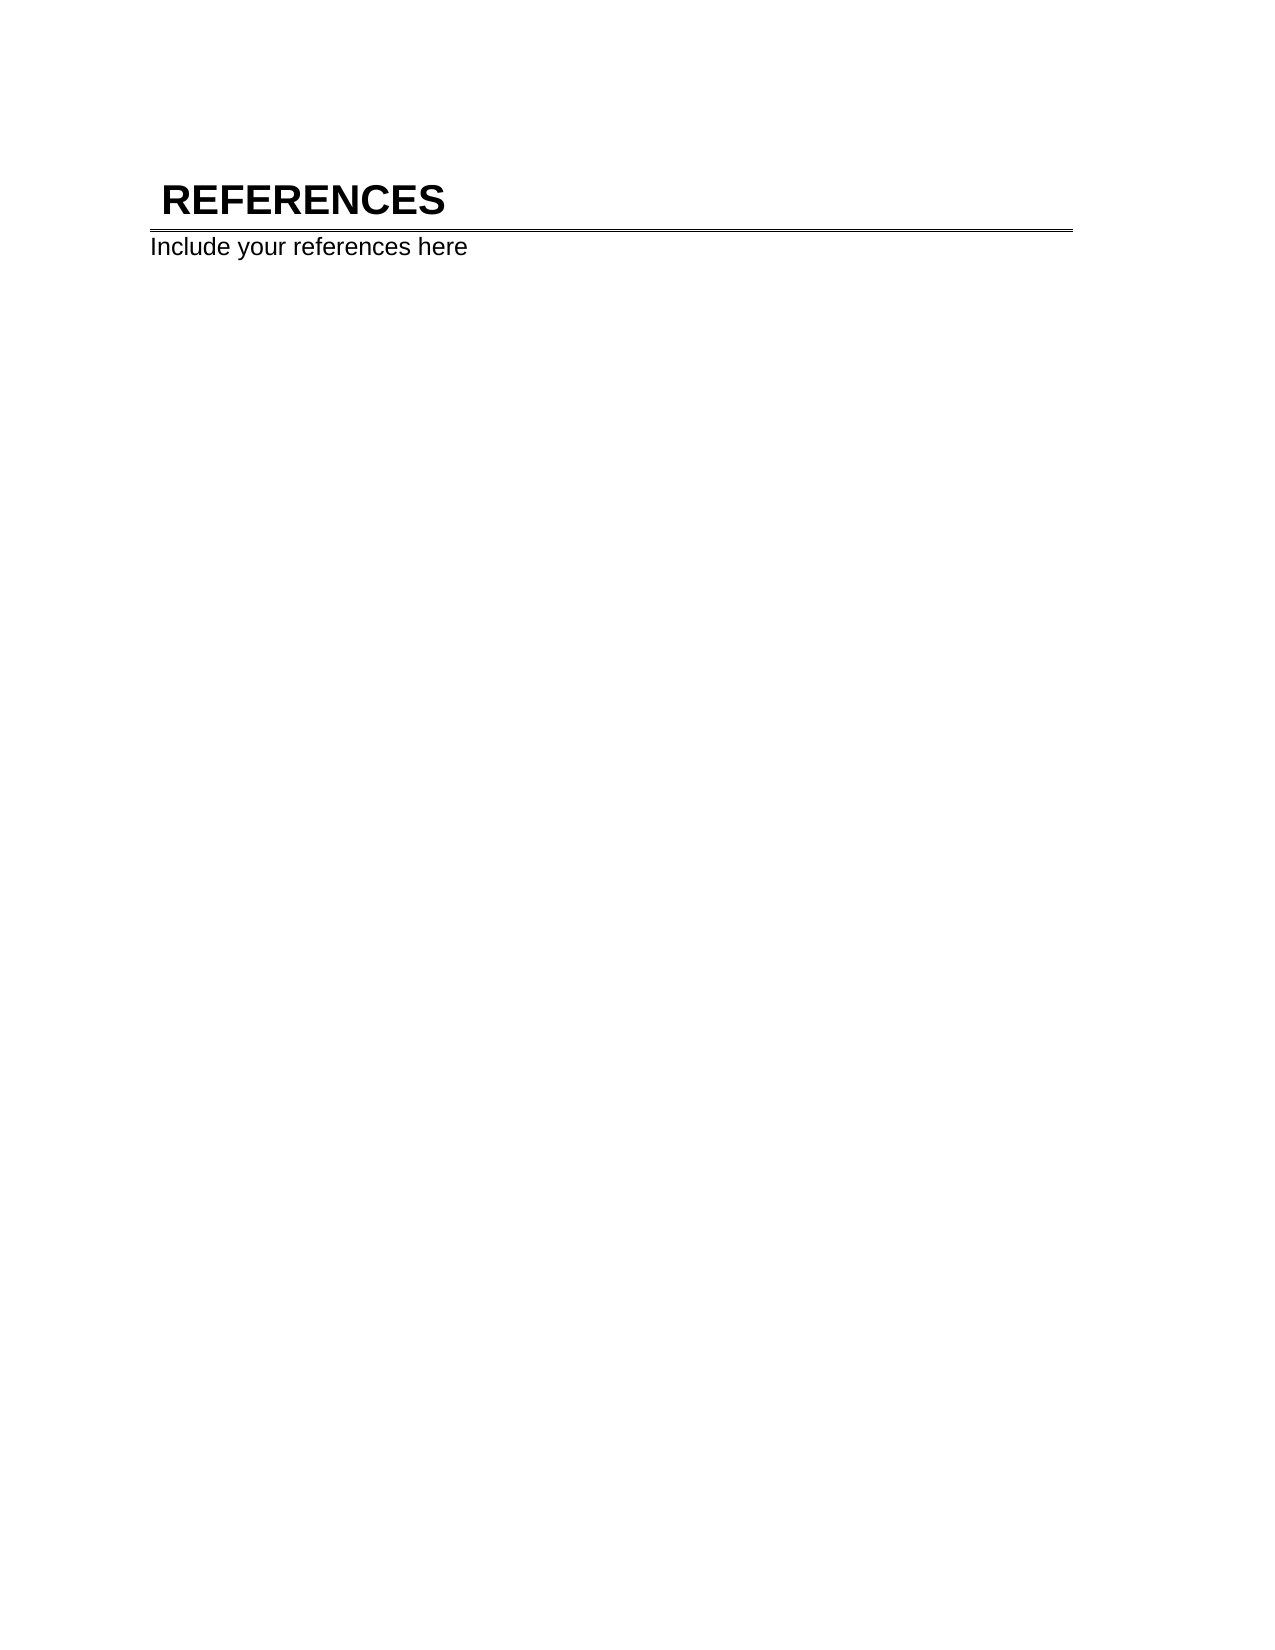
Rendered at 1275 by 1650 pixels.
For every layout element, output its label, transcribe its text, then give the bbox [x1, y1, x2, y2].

table_header References [150, 150, 1072, 229]
text Include your references here [150, 232, 1125, 261]
